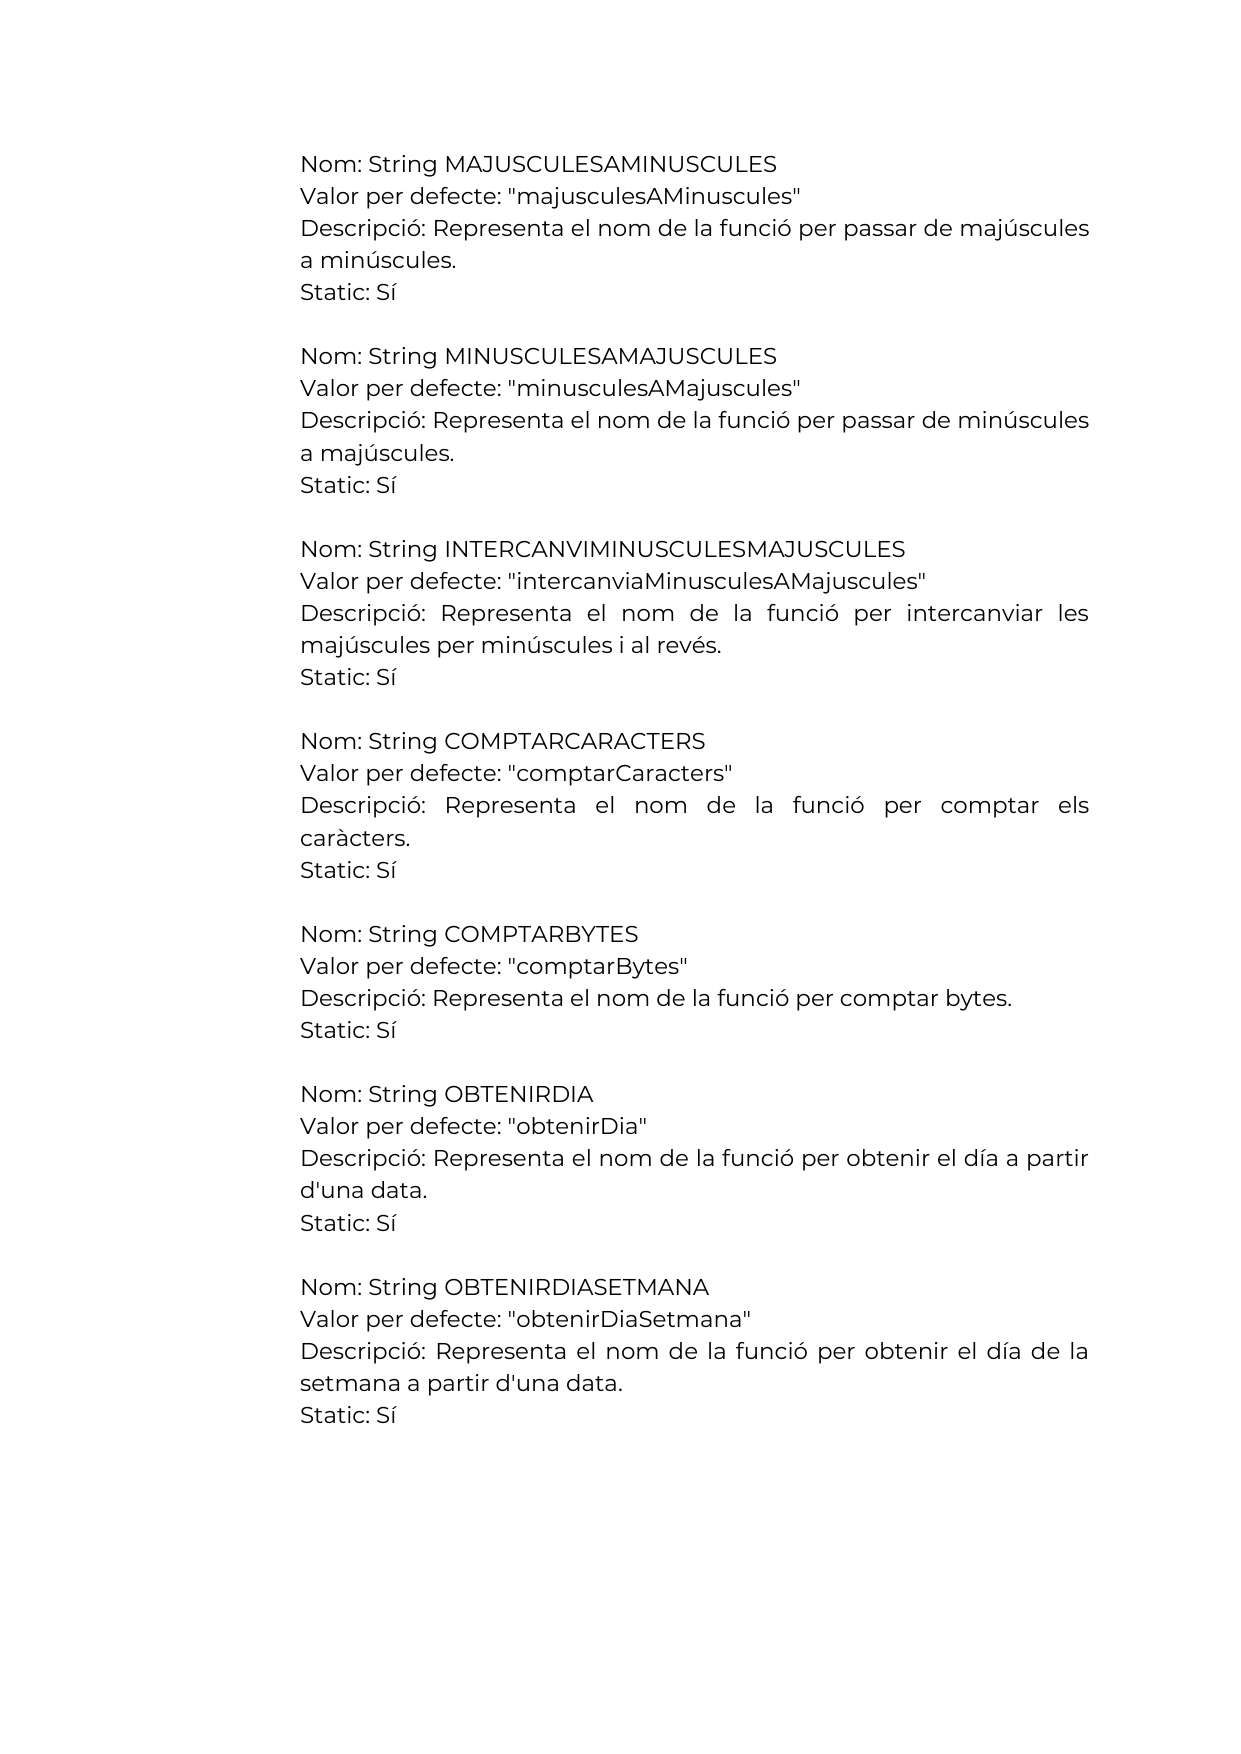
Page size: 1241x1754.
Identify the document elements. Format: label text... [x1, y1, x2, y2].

text Nom: String OBTENIRDIASETMANA [300, 1273, 1090, 1301]
text Nom: String COMPTARBYTES [300, 920, 1090, 948]
text Valor per defecte: "minusculesAMajuscules" [300, 374, 1090, 402]
text Descripció: Representa el nom de la funció per passar de minúscules a majúscules. [300, 407, 1090, 467]
text Valor per defecte: "obtenirDia" [300, 1112, 1090, 1140]
text Static: Sí [300, 278, 1090, 306]
text Valor per defecte: "obtenirDiaSetmana" [300, 1305, 1090, 1333]
text Static: Sí [300, 856, 1090, 884]
text Static: Sí [300, 471, 1090, 499]
text Static: Sí [300, 1016, 1090, 1044]
text Nom: String MINUSCULESAMAJUSCULES [300, 342, 1090, 370]
text Static: Sí [300, 1209, 1090, 1237]
text Descripció: Representa el nom de la funció per passar de majúscules a minúscules. [300, 214, 1090, 274]
text Descripció: Representa el nom de la funció per obtenir el día de la setmana a partir d'una data. [300, 1337, 1090, 1397]
text Nom: String MAJUSCULESAMINUSCULES [300, 150, 1090, 178]
text Descripció: Representa el nom de la funció per intercanviar les majúscules per minúscules i al revés. [300, 599, 1090, 659]
text Descripció: Representa el nom de la funció per obtenir el día a partir d'una data. [300, 1144, 1090, 1204]
text Descripció: Representa el nom de la funció per comptar bytes. [300, 984, 1090, 1012]
text Nom: String INTERCANVIMINUSCULESMAJUSCULES [300, 535, 1090, 563]
text Valor per defecte: "comptarCaracters" [300, 759, 1090, 787]
text Static: Sí [300, 663, 1090, 691]
text Valor per defecte: "comptarBytes" [300, 952, 1090, 980]
text Static: Sí [300, 1401, 1090, 1429]
text Valor per defecte: "majusculesAMinuscules" [300, 182, 1090, 210]
text Descripció: Representa el nom de la funció per comptar els caràcters. [300, 792, 1090, 852]
text Nom: String OBTENIRDIA [300, 1080, 1090, 1108]
text Nom: String COMPTARCARACTERS [300, 727, 1090, 755]
text Valor per defecte: "intercanviaMinusculesAMajuscules" [300, 567, 1090, 595]
